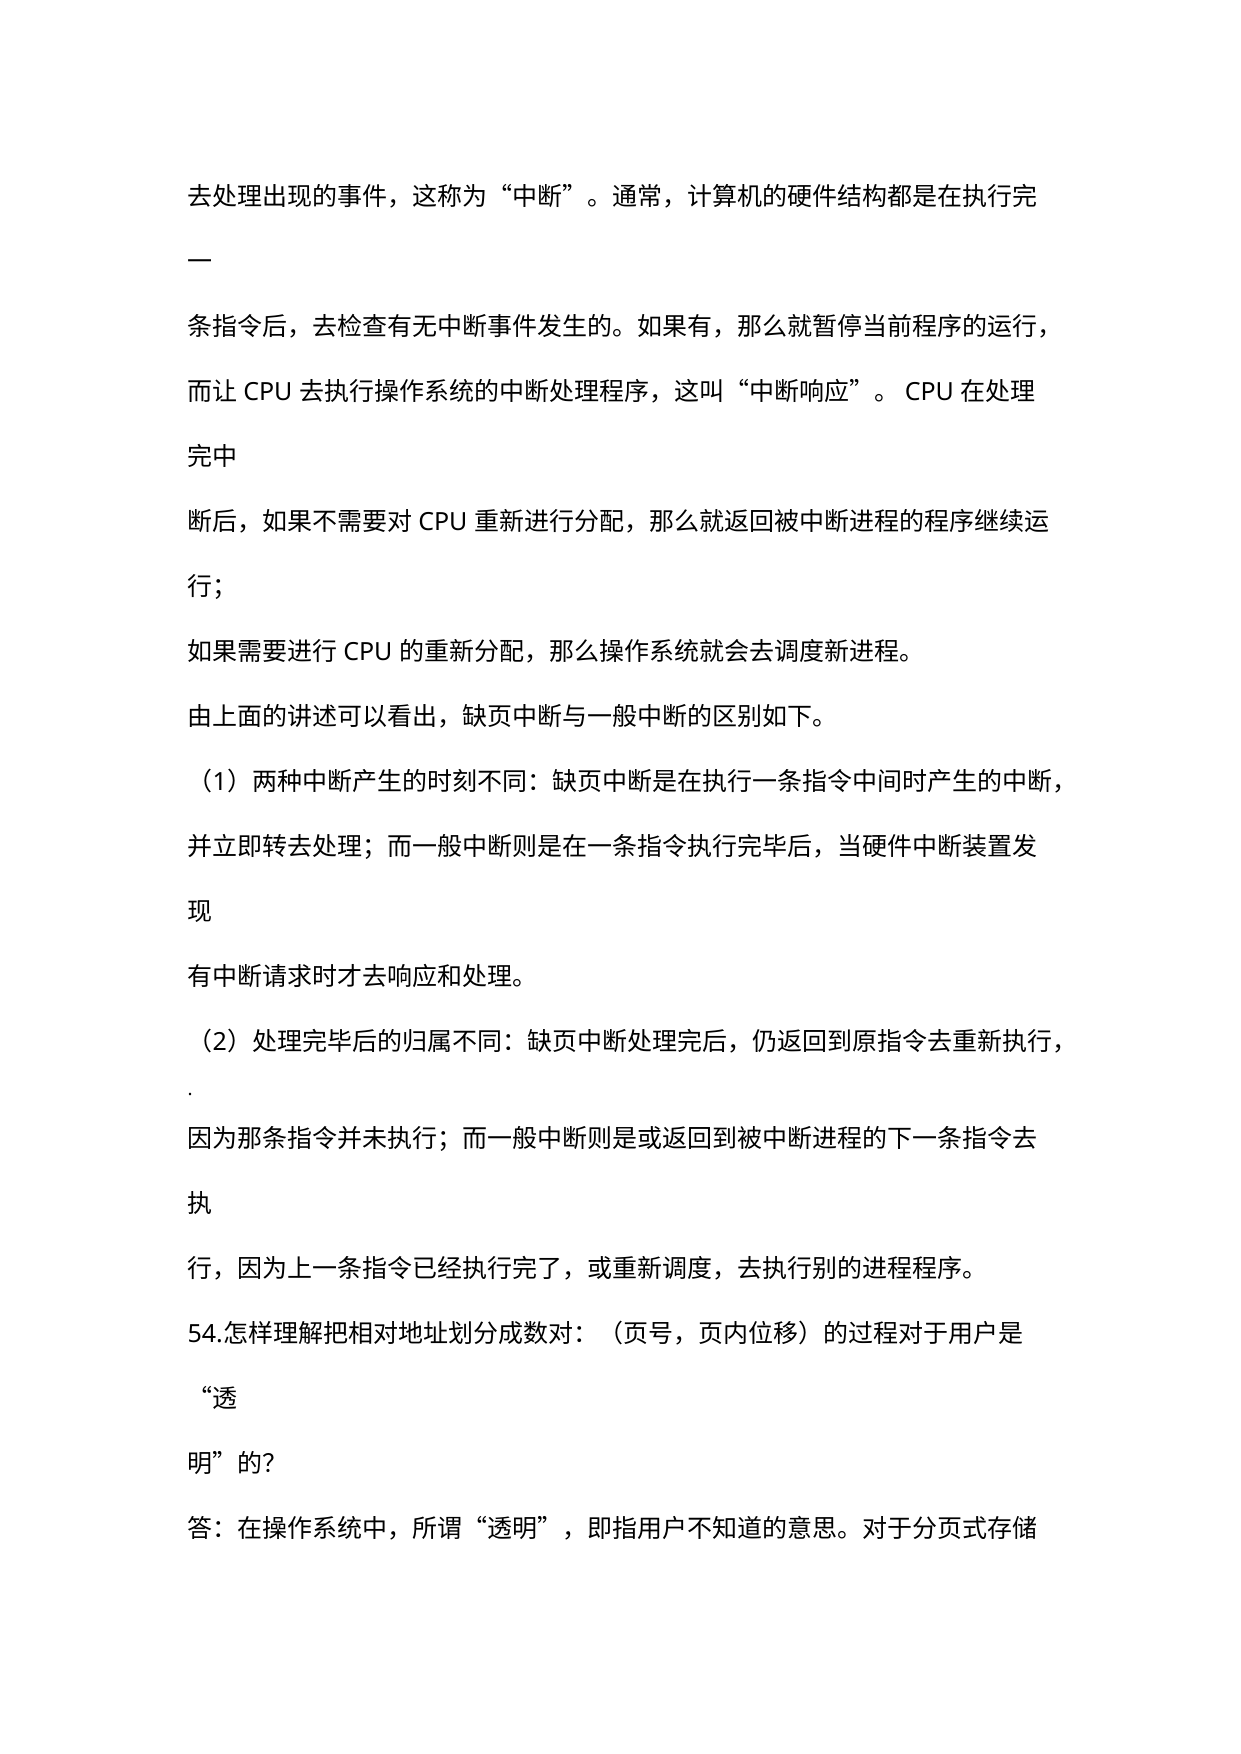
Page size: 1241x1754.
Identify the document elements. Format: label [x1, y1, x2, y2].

text [187, 162, 1053, 1559]
